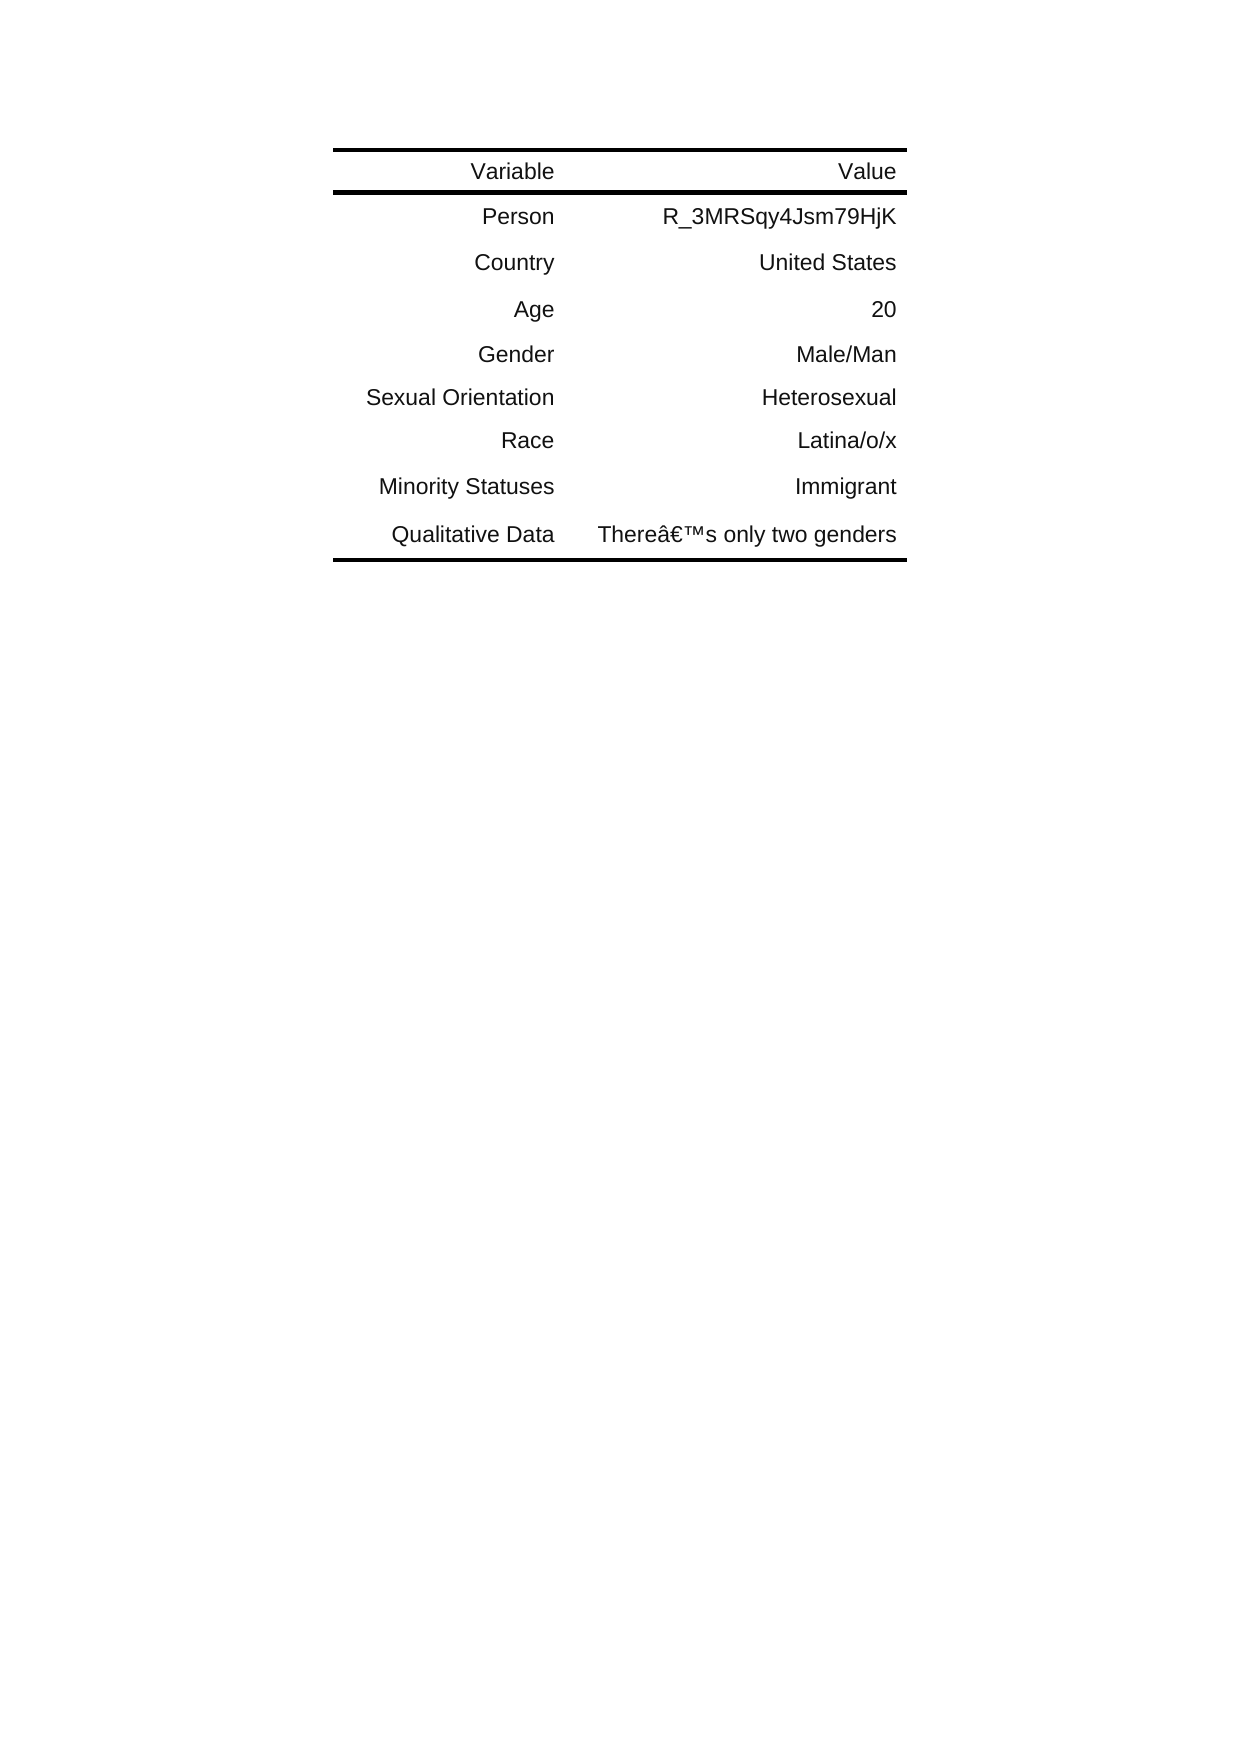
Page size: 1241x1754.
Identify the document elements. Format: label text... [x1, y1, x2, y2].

table_header Value [565, 152, 907, 190]
table_cell Latina/o/x [565, 419, 907, 462]
table_cell Male/Man [565, 333, 907, 376]
table_cell Heterosexual [565, 376, 907, 419]
table_cell Qualitative Data [333, 510, 565, 557]
table_cell United States [565, 238, 907, 286]
table_cell Race [333, 419, 565, 462]
table_cell Gender [333, 333, 565, 376]
table_cell Age [333, 286, 565, 333]
table_cell R_3MRSqy4Jsm79HjK [565, 195, 907, 238]
table_header Variable [333, 152, 565, 190]
table_cell Country [333, 238, 565, 286]
table_cell 20 [565, 286, 907, 333]
table_cell Minority Statuses [333, 462, 565, 510]
table_cell Immigrant [565, 462, 907, 510]
table_cell Thereâ€™s only two genders [565, 510, 907, 557]
table_cell Person [333, 195, 565, 238]
table_cell Sexual Orientation [333, 376, 565, 419]
